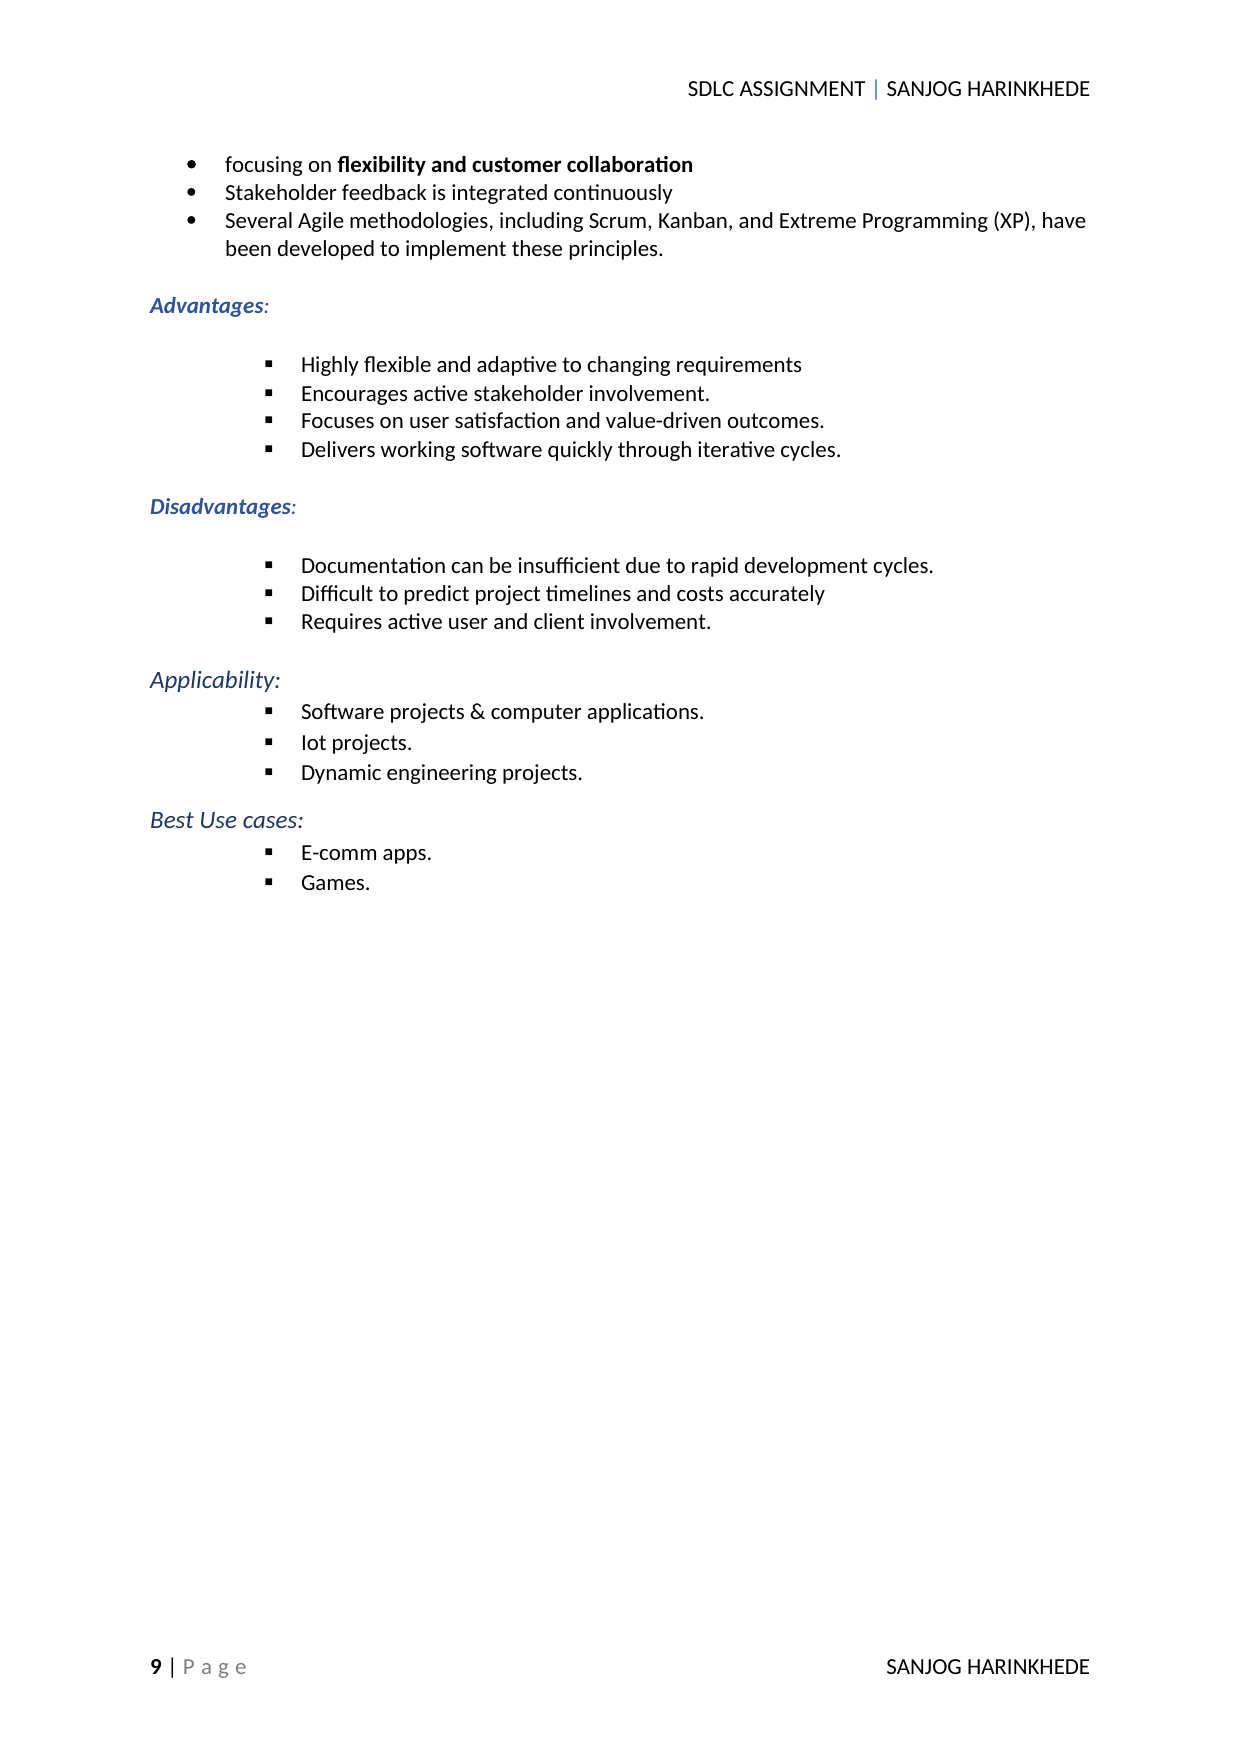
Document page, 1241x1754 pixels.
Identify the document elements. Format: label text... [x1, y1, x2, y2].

list Difficult to predict project timelines and costs accurately [263, 579, 1090, 607]
list Iot projects. [263, 728, 1090, 756]
list Software projects & computer applications. [263, 697, 1090, 725]
list Encourages active stakeholder involvement. [263, 379, 1090, 407]
list Requires active user and client involvement. [263, 607, 1090, 635]
list Highly flexible and adaptive to changing requirements [263, 351, 1090, 379]
list Stakeholder feedback is integrated continuously [187, 178, 1090, 206]
list Focuses on user satisfaction and value-driven outcomes. [263, 407, 1090, 435]
subtitle Advantages: [150, 291, 1090, 319]
list Delivers working software quickly through iterative cycles. [263, 435, 1090, 463]
subtitle Best Use cases: [150, 805, 1090, 835]
list Games. [263, 868, 1090, 896]
list E-comm apps. [263, 838, 1090, 866]
subtitle Applicability: [150, 664, 1090, 695]
list Documentation can be insufficient due to rapid development cycles. [263, 551, 1090, 579]
subtitle Disadvantages: [150, 492, 1090, 520]
list Several Agile methodologies, including Scrum, Kanban, and Extreme Programming (XP), have been developed to implement these principles. [187, 206, 1090, 262]
list Dynamic engineering projects. [263, 758, 1090, 786]
list focusing on flexibility and customer collaboration [187, 150, 1090, 178]
